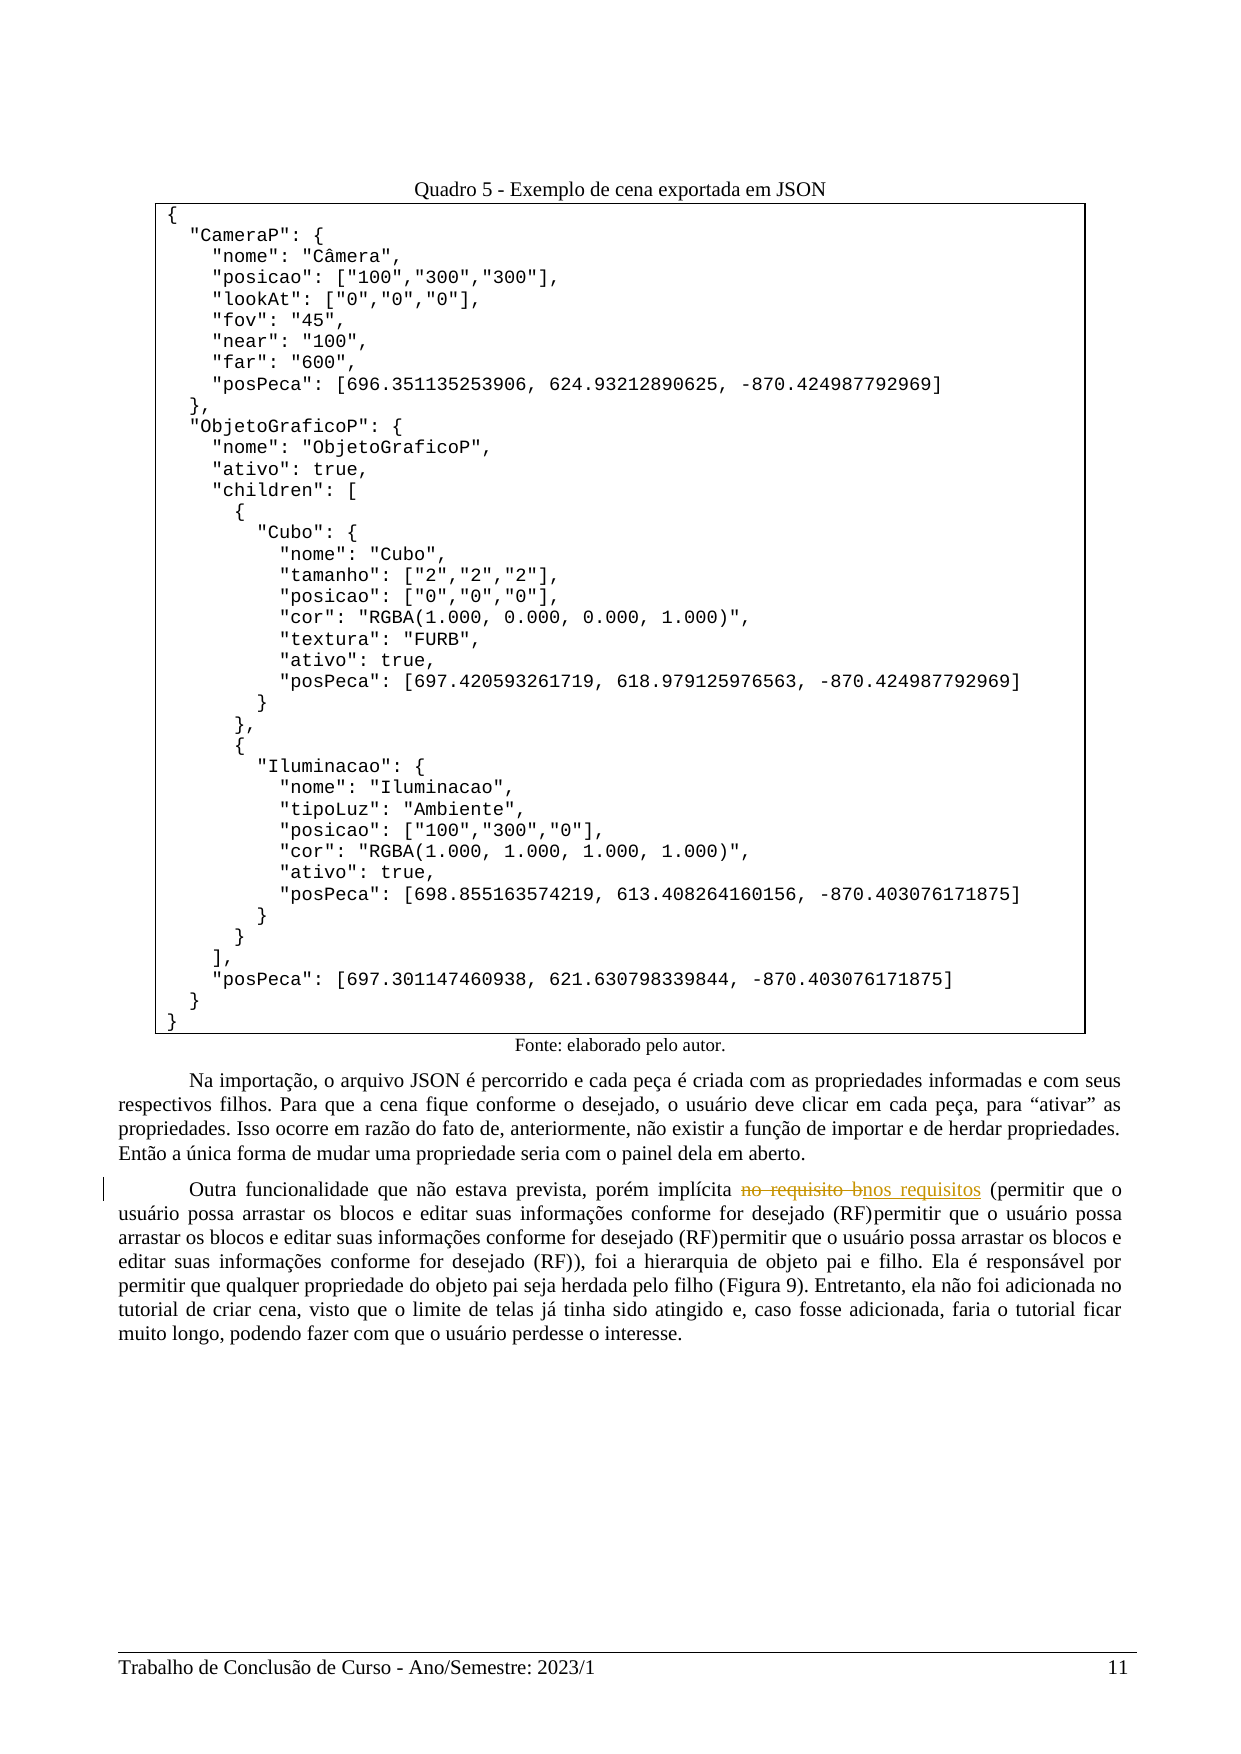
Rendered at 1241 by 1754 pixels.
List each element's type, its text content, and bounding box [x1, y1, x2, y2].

text Na importação, o arquivo JSON é percorrido e cada peça é criada com as propriedades informadas e com seus respectivos filhos. Para que a cena fique conforme o desejado, o usuário deve clicar em cada peça, para “ativar” as propriedades. Isso ocorre em razão do fato de, anteriormente, não existir a função de importar e de herdar propriedades. Então a única forma de mudar uma propriedade seria com o painel dela em aberto. [118, 1068, 1122, 1164]
text Fonte: elaborado pelo autor. [118, 1034, 1122, 1056]
text Outra funcionalidade que não estava prevista, porém implícita (permitir que o usuário possa arrastar os blocos e editar suas informações conforme for desejado (RF)), foi a hierarquia de objeto pai e filho. Ela é responsável por permitir que qualquer propriedade do objeto pai seja herdada pelo filho (Figura 9). Entretanto, ela não foi adicionada no tutorial de criar cena, visto que o limite de telas já tinha sido atingido e, caso fosse adicionada, faria o tutorial ficar muito longo, podendo fazer com que o usuário perdesse o interesse. [118, 1177, 1122, 1345]
text Quadro 5 - Exemplo de cena exportada em JSON [118, 177, 1122, 201]
table_header { "CameraP": { "nome": "Câmera", "posicao": ["100","300","300"], "lookAt": ["0","0","0"], "fov": "45", "near": "100", "far": "600", "posPeca": [696.351135253906, 624.93212890625, -870.424987792969] }, "ObjetoGraficoP": { "nome": "ObjetoGraficoP", "ativo": true, "children": [ { "Cubo": { "nome": "Cubo", "tamanho": ["2","2","2"], "posicao": ["0","0","0"], "cor": "RGBA(1.000, 0.000, 0.000, 1.000)", "textura": "FURB", "ativo": true, "posPeca": [697.420593261719, 618.979125976563, -870.424987792969] } }, { "Iluminacao": { "nome": "Iluminacao", "tipoLuz": "Ambiente", "posicao": ["100","300","0"], "cor": "RGBA(1.000, 1.000, 1.000, 1.000)", "ativo": true, "posPeca": [698.855163574219, 613.408264160156, -870.403076171875] } } ], "posPeca": [697.301147460938, 621.630798339844, -870.403076171875] } } [156, 204, 1084, 1033]
